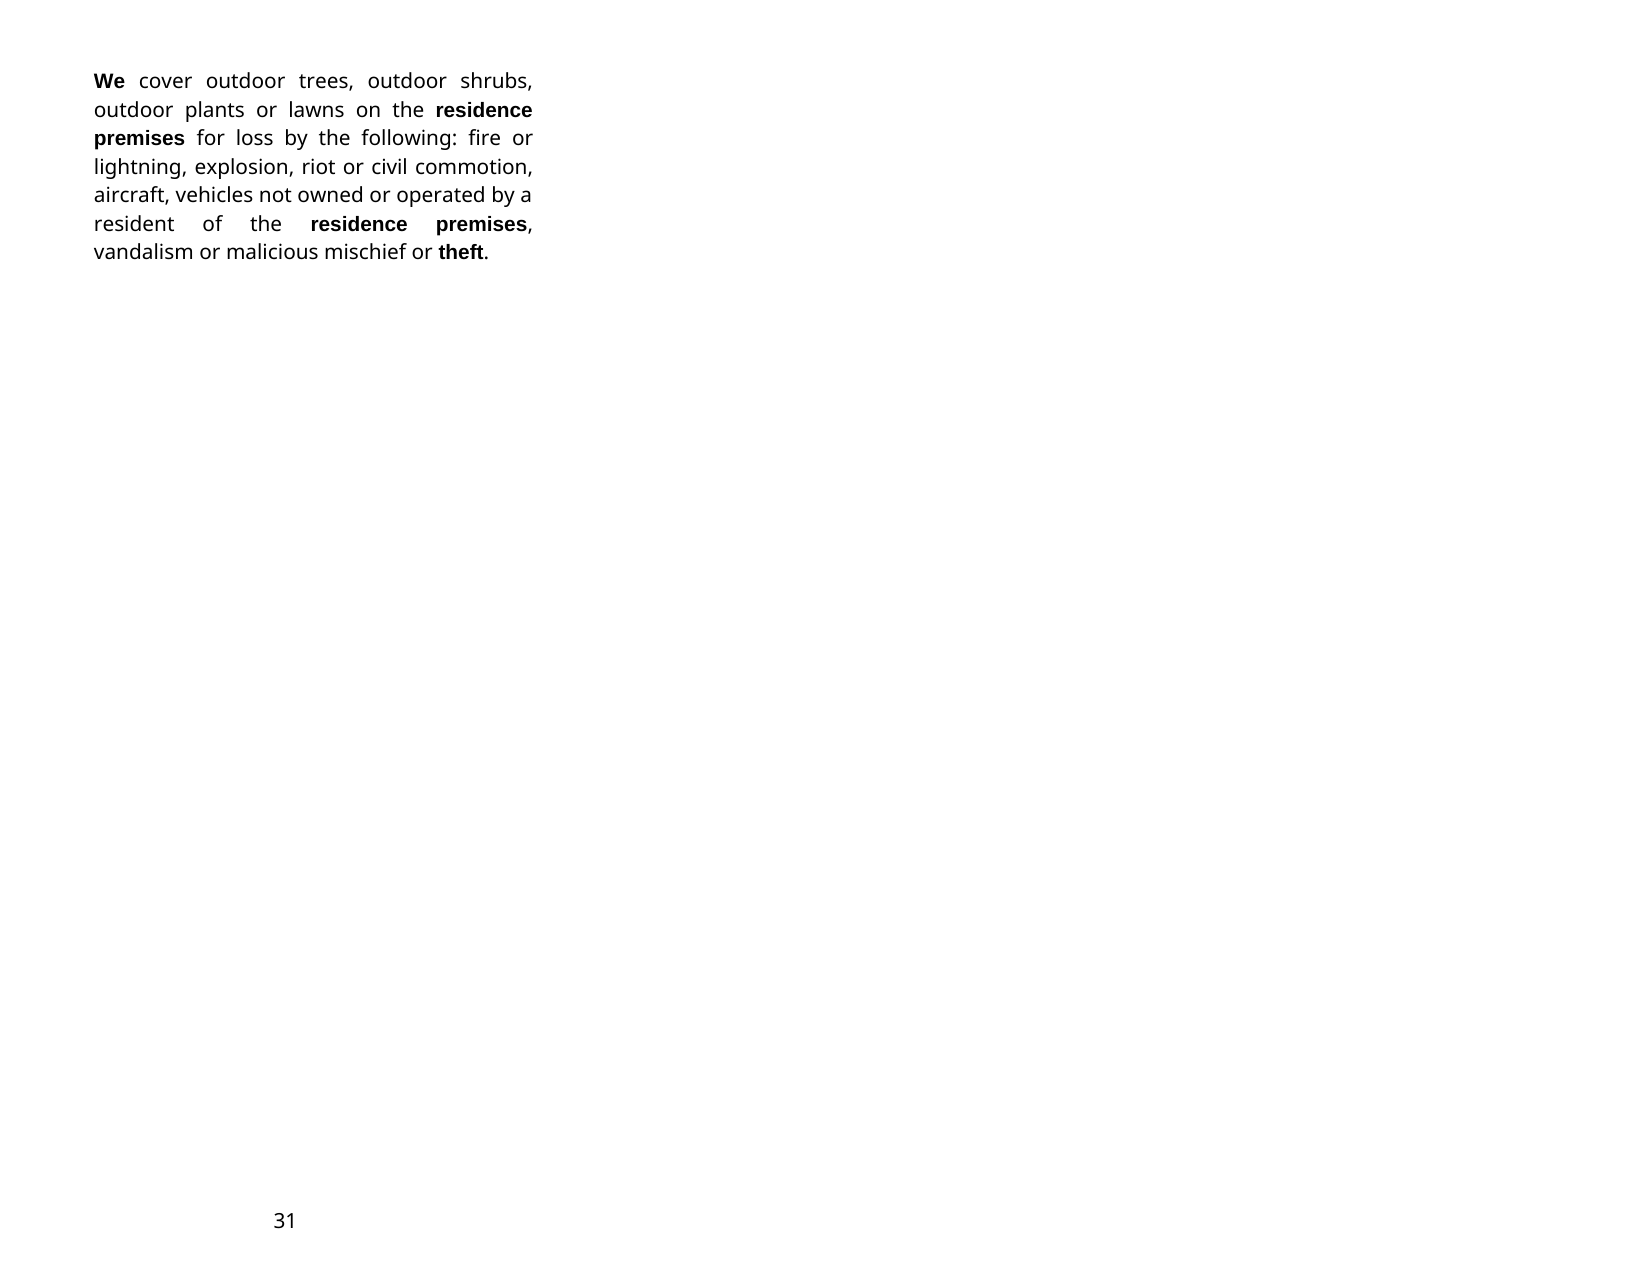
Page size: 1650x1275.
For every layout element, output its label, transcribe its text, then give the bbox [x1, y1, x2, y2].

text We cover outdoor trees, outdoor shrubs, outdoor plants or lawns on the residence premises for loss by the following: fire or lightning, explosion, riot or civil commotion, aircraft, vehicles not owned or operated by a resident of the residence premises, vandalism or malicious mischief or theft. [94, 67, 533, 266]
